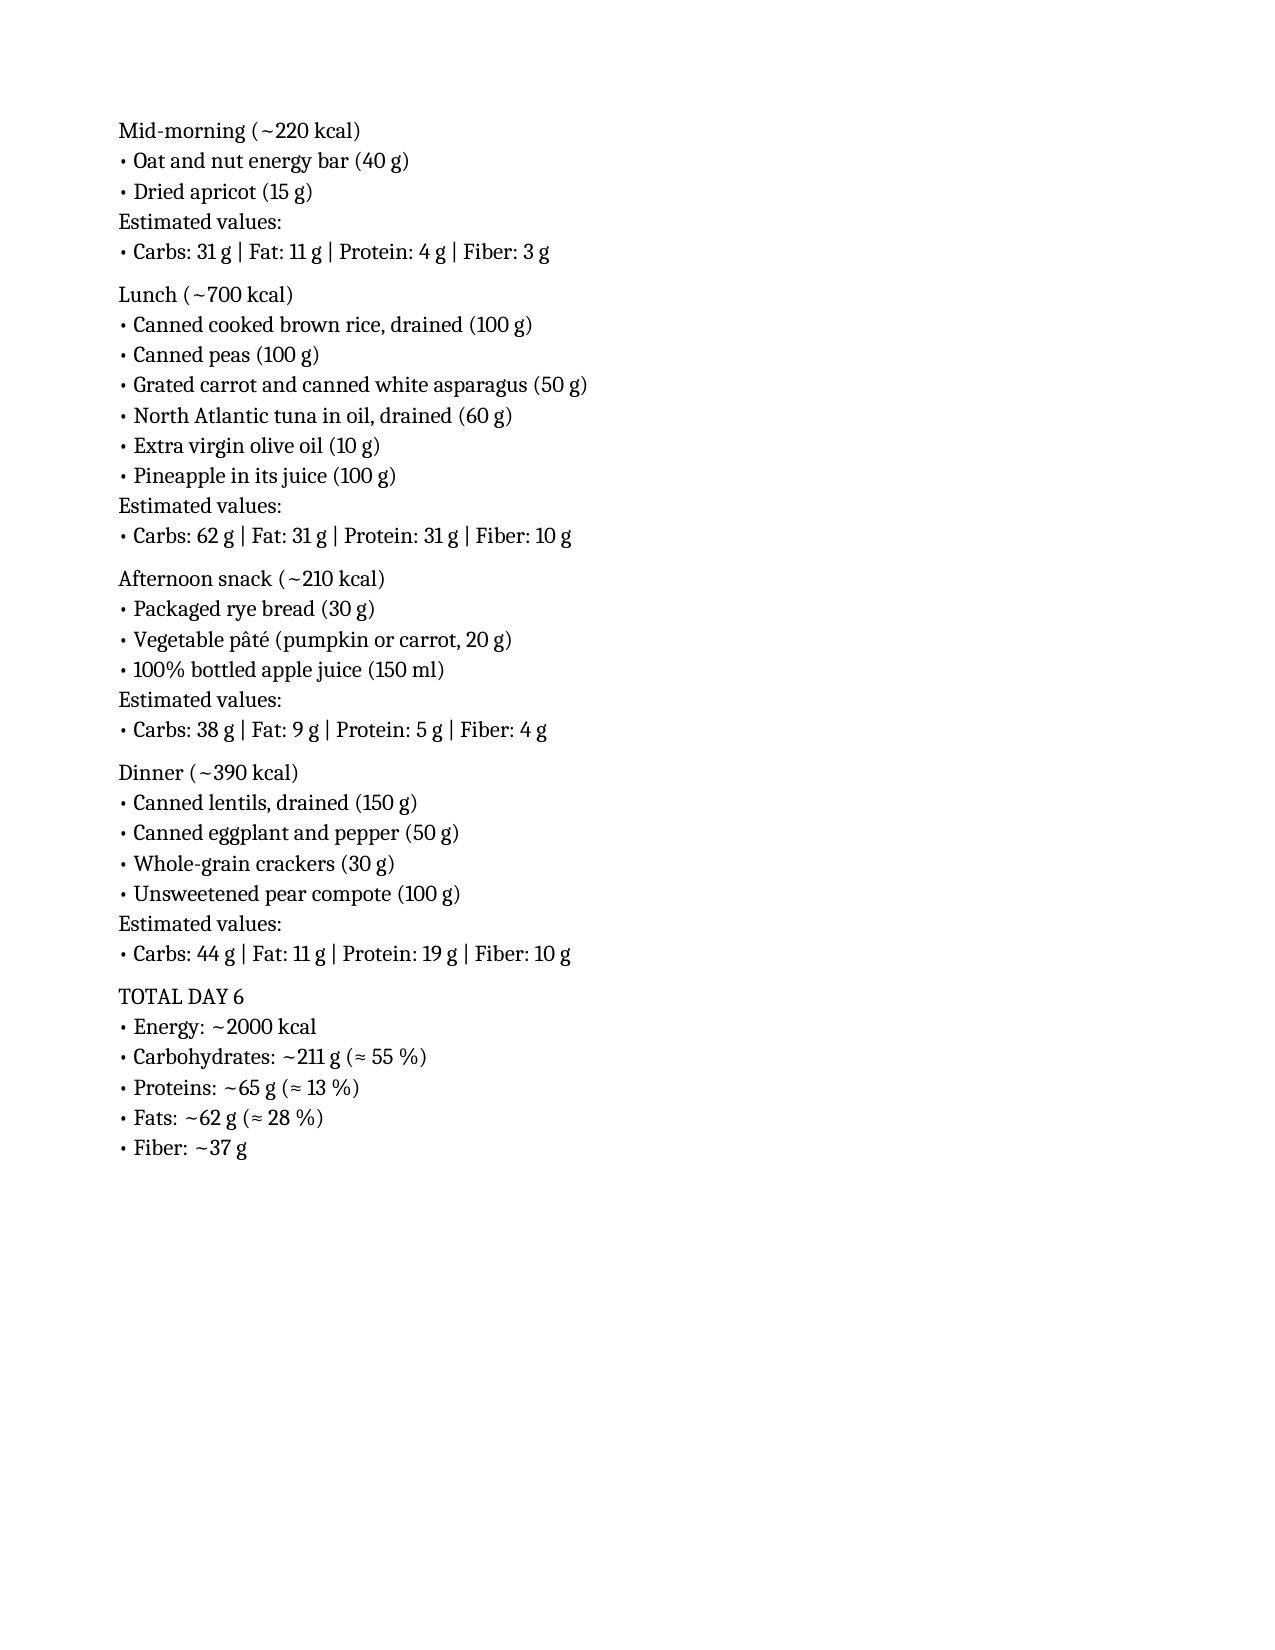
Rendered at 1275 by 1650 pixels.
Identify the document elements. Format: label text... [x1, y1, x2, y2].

text Dinner (~390 kcal) • Canned lentils, drained (150 g) • Canned eggplant and pepper (50 g) • Whole-grain crackers (30 g) • Unsweetened pear compote (100 g) Estimated values: • Carbs: 44 g | Fat: 11 g | Protein: 19 g | Fiber: 10 g [118, 760, 1157, 967]
text Mid-morning (~220 kcal) • Oat and nut energy bar (40 g) • Dried apricot (15 g) Estimated values: • Carbs: 31 g | Fat: 11 g | Protein: 4 g | Fiber: 3 g [118, 118, 1157, 265]
text TOTAL DAY 6 • Energy: ~2000 kcal • Carbohydrates: ~211 g (≈ 55 %) • Proteins: ~65 g (≈ 13 %) • Fats: ~62 g (≈ 28 %) • Fiber: ~37 g [118, 984, 1157, 1161]
text Lunch (~700 kcal) • Canned cooked brown rice, drained (100 g) • Canned peas (100 g) • Grated carrot and canned white asparagus (50 g) • North Atlantic tuna in oil, drained (60 g) • Extra virgin olive oil (10 g) • Pineapple in its juice (100 g) Estimated values: • Carbs: 62 g | Fat: 31 g | Protein: 31 g | Fiber: 10 g [118, 282, 1157, 550]
text Afternoon snack (~210 kcal) • Packaged rye bread (30 g) • Vegetable pâté (pumpkin or carrot, 20 g) • 100% bottled apple juice (150 ml) Estimated values: • Carbs: 38 g | Fat: 9 g | Protein: 5 g | Fiber: 4 g [118, 566, 1157, 743]
